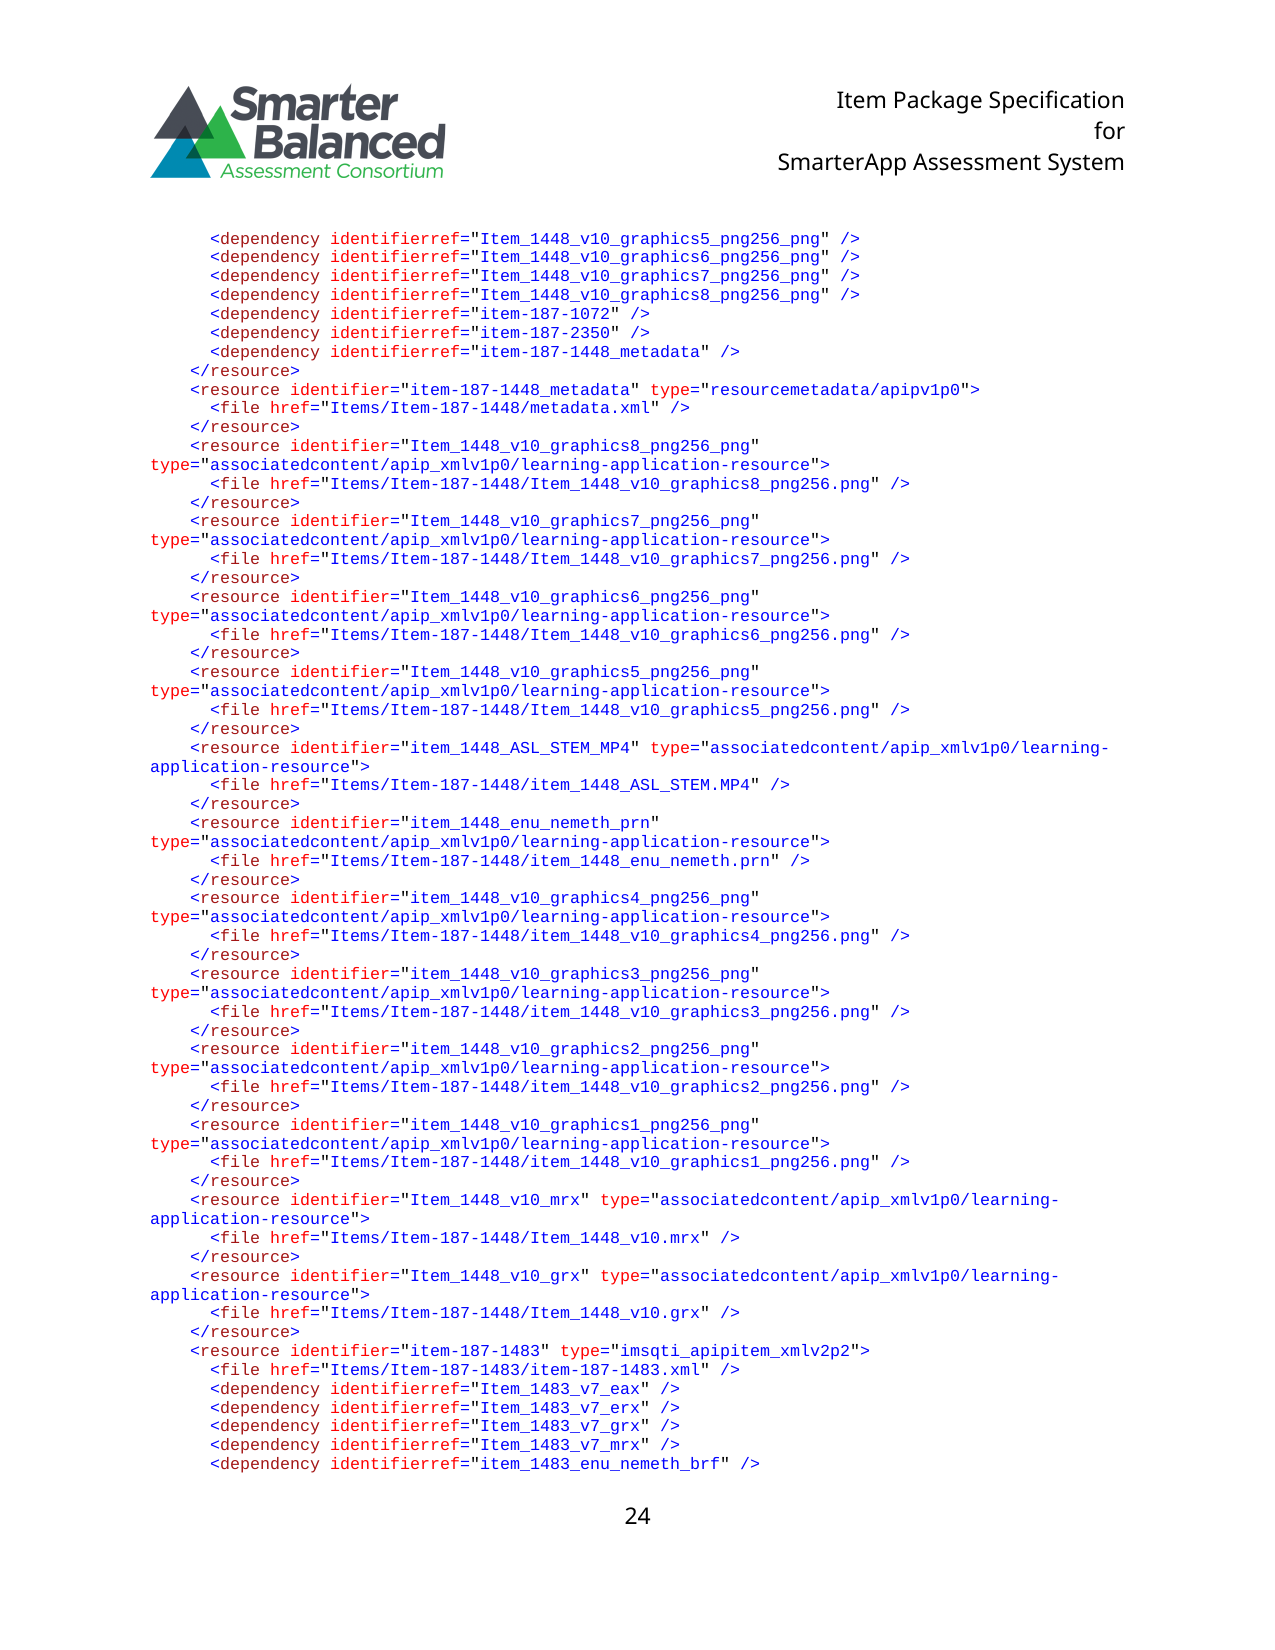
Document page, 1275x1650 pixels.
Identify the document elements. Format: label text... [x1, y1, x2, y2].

text <file href="Items/Item-187-1448/item_1448_v10_graphics2_png256.png" /> [150, 1079, 1125, 1097]
text </resource> [150, 947, 1125, 966]
text <dependency identifierref="item-187-1072" /> [150, 306, 1125, 324]
text <file href="Items/Item-187-1448/metadata.xml" /> [150, 400, 1125, 419]
text <file href="Items/Item-187-1448/item_1448_enu_nemeth.prn" /> [150, 852, 1125, 871]
text </resource> [150, 871, 1125, 890]
text <file href="Items/Item-187-1448/item_1448_ASL_STEM.MP4" /> [150, 777, 1125, 796]
text <file href="Items/Item-187-1448/Item_1448_v10_graphics5_png256.png" /> [150, 702, 1125, 720]
text <resource identifier="item_1448_v10_graphics4_png256_png" type="associatedcontent/apip_xmlv1p0/learning-application-resource"> [150, 890, 1125, 928]
text </resource> [150, 720, 1125, 739]
text <dependency identifierref="Item_1448_v10_graphics5_png256_png" /> [150, 230, 1125, 249]
text <dependency identifierref="item-187-1448_metadata" /> [150, 343, 1125, 362]
text <dependency identifierref="Item_1483_v7_eax" /> [150, 1380, 1125, 1399]
text <resource identifier="Item_1448_v10_mrx" type="associatedcontent/apip_xmlv1p0/learning-application-resource"> [150, 1192, 1125, 1229]
text <file href="Items/Item-187-1448/Item_1448_v10.grx" /> [150, 1305, 1125, 1324]
text </resource> [150, 362, 1125, 381]
text <file href="Items/Item-187-1448/item_1448_v10_graphics3_png256.png" /> [150, 1003, 1125, 1022]
text <resource identifier="Item_1448_v10_graphics5_png256_png" type="associatedcontent/apip_xmlv1p0/learning-application-resource"> [150, 664, 1125, 702]
picture [150, 83, 446, 178]
text <dependency identifierref="Item_1448_v10_graphics6_png256_png" /> [150, 249, 1125, 268]
text </resource> [150, 1248, 1125, 1267]
text <file href="Items/Item-187-1448/Item_1448_v10_graphics7_png256.png" /> [150, 551, 1125, 569]
text </resource> [150, 494, 1125, 513]
text <resource identifier="Item_1448_v10_graphics6_png256_png" type="associatedcontent/apip_xmlv1p0/learning-application-resource"> [150, 588, 1125, 626]
text <dependency identifierref="Item_1483_v7_erx" /> [150, 1399, 1125, 1418]
text <resource identifier="item_1448_ASL_STEM_MP4" type="associatedcontent/apip_xmlv1p0/learning-application-resource"> [150, 739, 1125, 777]
text </resource> [150, 1173, 1125, 1192]
text </resource> [150, 645, 1125, 664]
text <file href="Items/Item-187-1448/Item_1448_v10_graphics6_png256.png" /> [150, 626, 1125, 645]
text </resource> [150, 569, 1125, 588]
text </resource> [150, 796, 1125, 815]
text <resource identifier="Item_1448_v10_graphics8_png256_png" type="associatedcontent/apip_xmlv1p0/learning-application-resource"> [150, 438, 1125, 475]
text </resource> [150, 1324, 1125, 1343]
text </resource> [150, 419, 1125, 438]
text <resource identifier="item-187-1483" type="imsqti_apipitem_xmlv2p2"> [150, 1343, 1125, 1361]
text <file href="Items/Item-187-1483/item-187-1483.xml" /> [150, 1361, 1125, 1380]
text <dependency identifierref="Item_1448_v10_graphics8_png256_png" /> [150, 287, 1125, 306]
text <dependency identifierref="Item_1448_v10_graphics7_png256_png" /> [150, 268, 1125, 287]
text <file href="Items/Item-187-1448/Item_1448_v10_graphics8_png256.png" /> [150, 475, 1125, 494]
text <resource identifier="item_1448_v10_graphics2_png256_png" type="associatedcontent/apip_xmlv1p0/learning-application-resource"> [150, 1041, 1125, 1079]
text <resource identifier="Item_1448_v10_graphics7_png256_png" type="associatedcontent/apip_xmlv1p0/learning-application-resource"> [150, 513, 1125, 551]
text </resource> [150, 1022, 1125, 1041]
text <dependency identifierref="item_1483_enu_nemeth_brf" /> [150, 1456, 1125, 1474]
text <file href="Items/Item-187-1448/item_1448_v10_graphics1_png256.png" /> [150, 1154, 1125, 1173]
text </resource> [150, 1097, 1125, 1116]
text <dependency identifierref="Item_1483_v7_grx" /> [150, 1418, 1125, 1437]
text <dependency identifierref="item-187-2350" /> [150, 324, 1125, 343]
text <resource identifier="Item_1448_v10_grx" type="associatedcontent/apip_xmlv1p0/learning-application-resource"> [150, 1267, 1125, 1305]
text <resource identifier="item_1448_v10_graphics1_png256_png" type="associatedcontent/apip_xmlv1p0/learning-application-resource"> [150, 1116, 1125, 1154]
text <file href="Items/Item-187-1448/item_1448_v10_graphics4_png256.png" /> [150, 928, 1125, 947]
text <resource identifier="item_1448_v10_graphics3_png256_png" type="associatedcontent/apip_xmlv1p0/learning-application-resource"> [150, 966, 1125, 1003]
text <resource identifier="item-187-1448_metadata" type="resourcemetadata/apipv1p0"> [150, 381, 1125, 400]
text <file href="Items/Item-187-1448/Item_1448_v10.mrx" /> [150, 1229, 1125, 1248]
text <dependency identifierref="Item_1483_v7_mrx" /> [150, 1437, 1125, 1456]
text <resource identifier="item_1448_enu_nemeth_prn" type="associatedcontent/apip_xmlv1p0/learning-application-resource"> [150, 815, 1125, 852]
